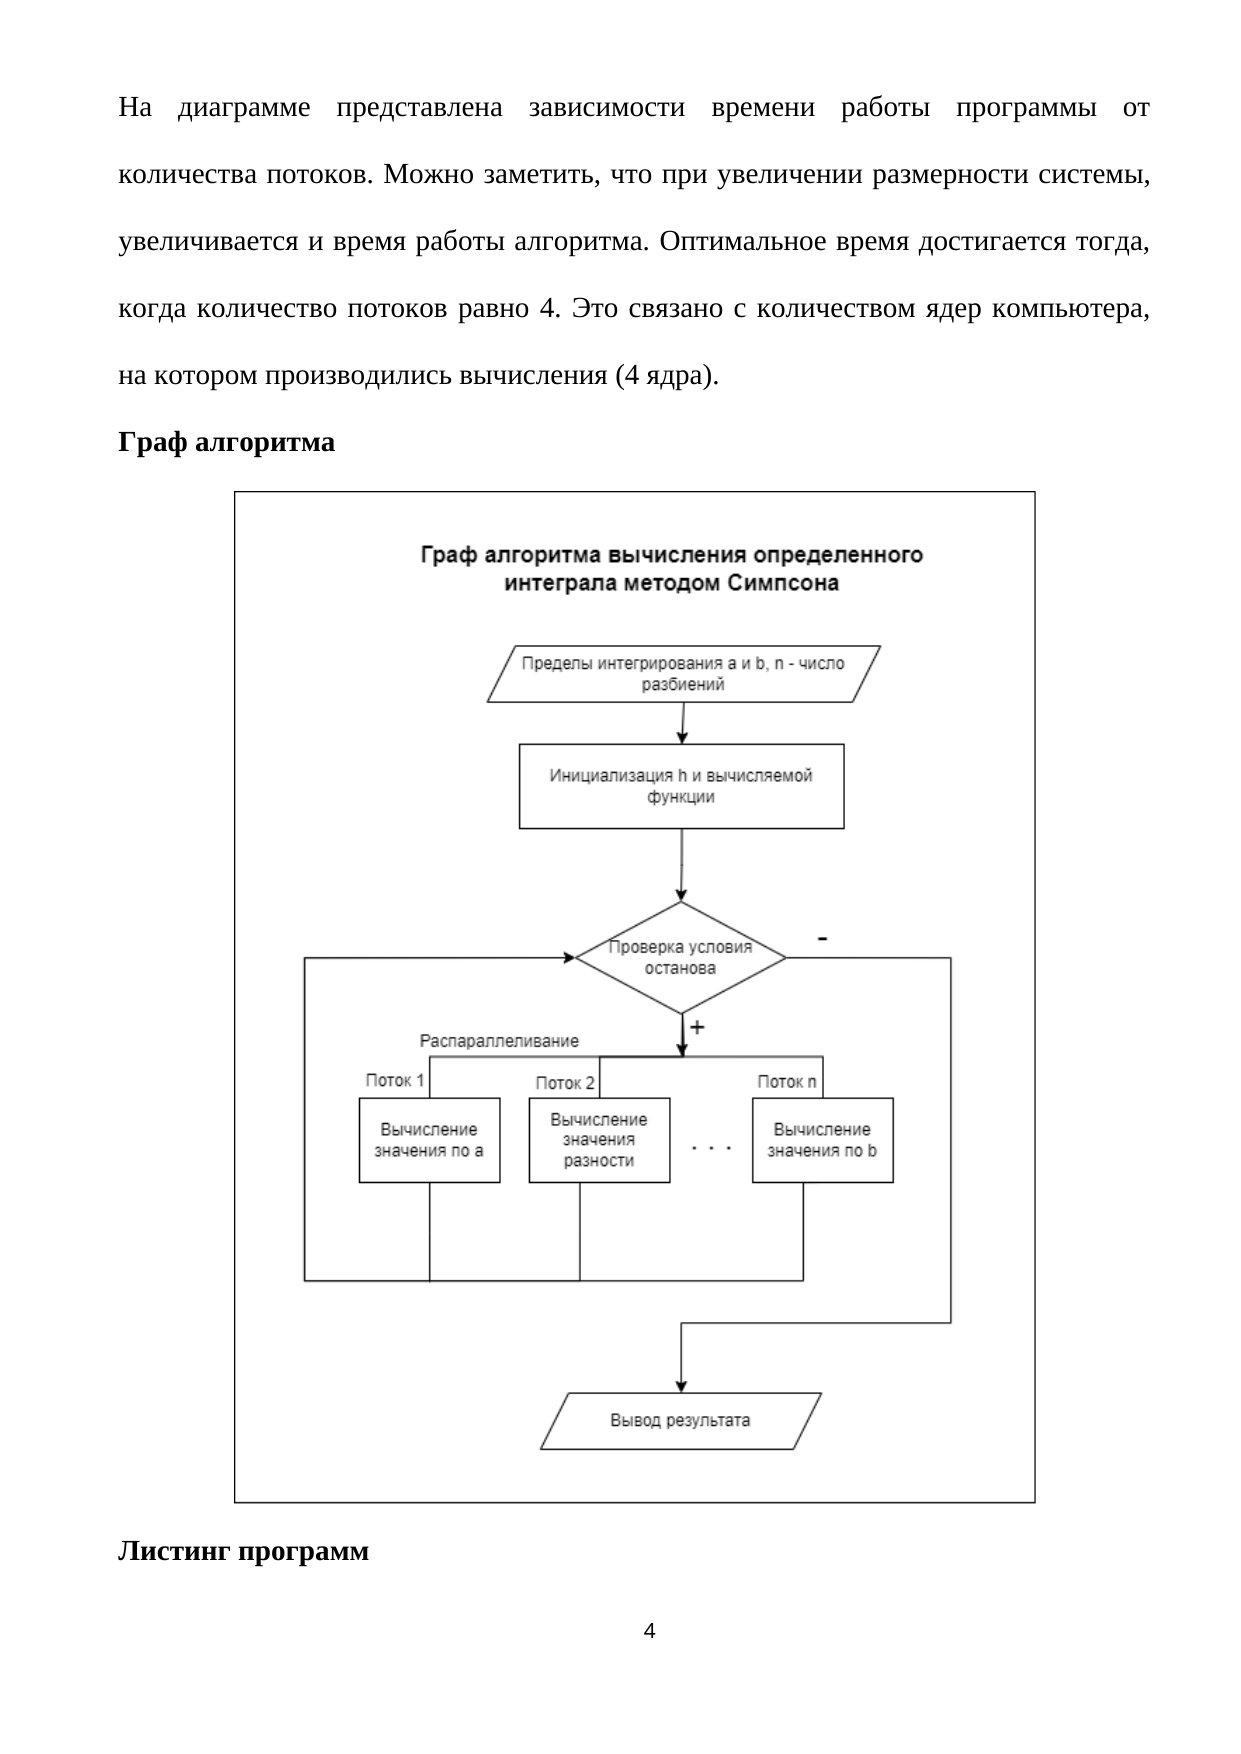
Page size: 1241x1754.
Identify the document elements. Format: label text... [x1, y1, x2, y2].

text На диаграмме представлена зависимости времени работы программы от количества потоков. Можно заметить, что при увеличении размерности системы, увеличивается и время работы алгоритма. Оптимальное время достигается тогда, когда количество потоков равно 4. Это связано с количеством ядер компьютера, на котором производились вычисления (4 ядра). [118, 89, 1152, 391]
text Граф алгоритма [118, 424, 1152, 458]
picture [234, 491, 1036, 1505]
text Листинг программ [118, 1533, 1152, 1567]
